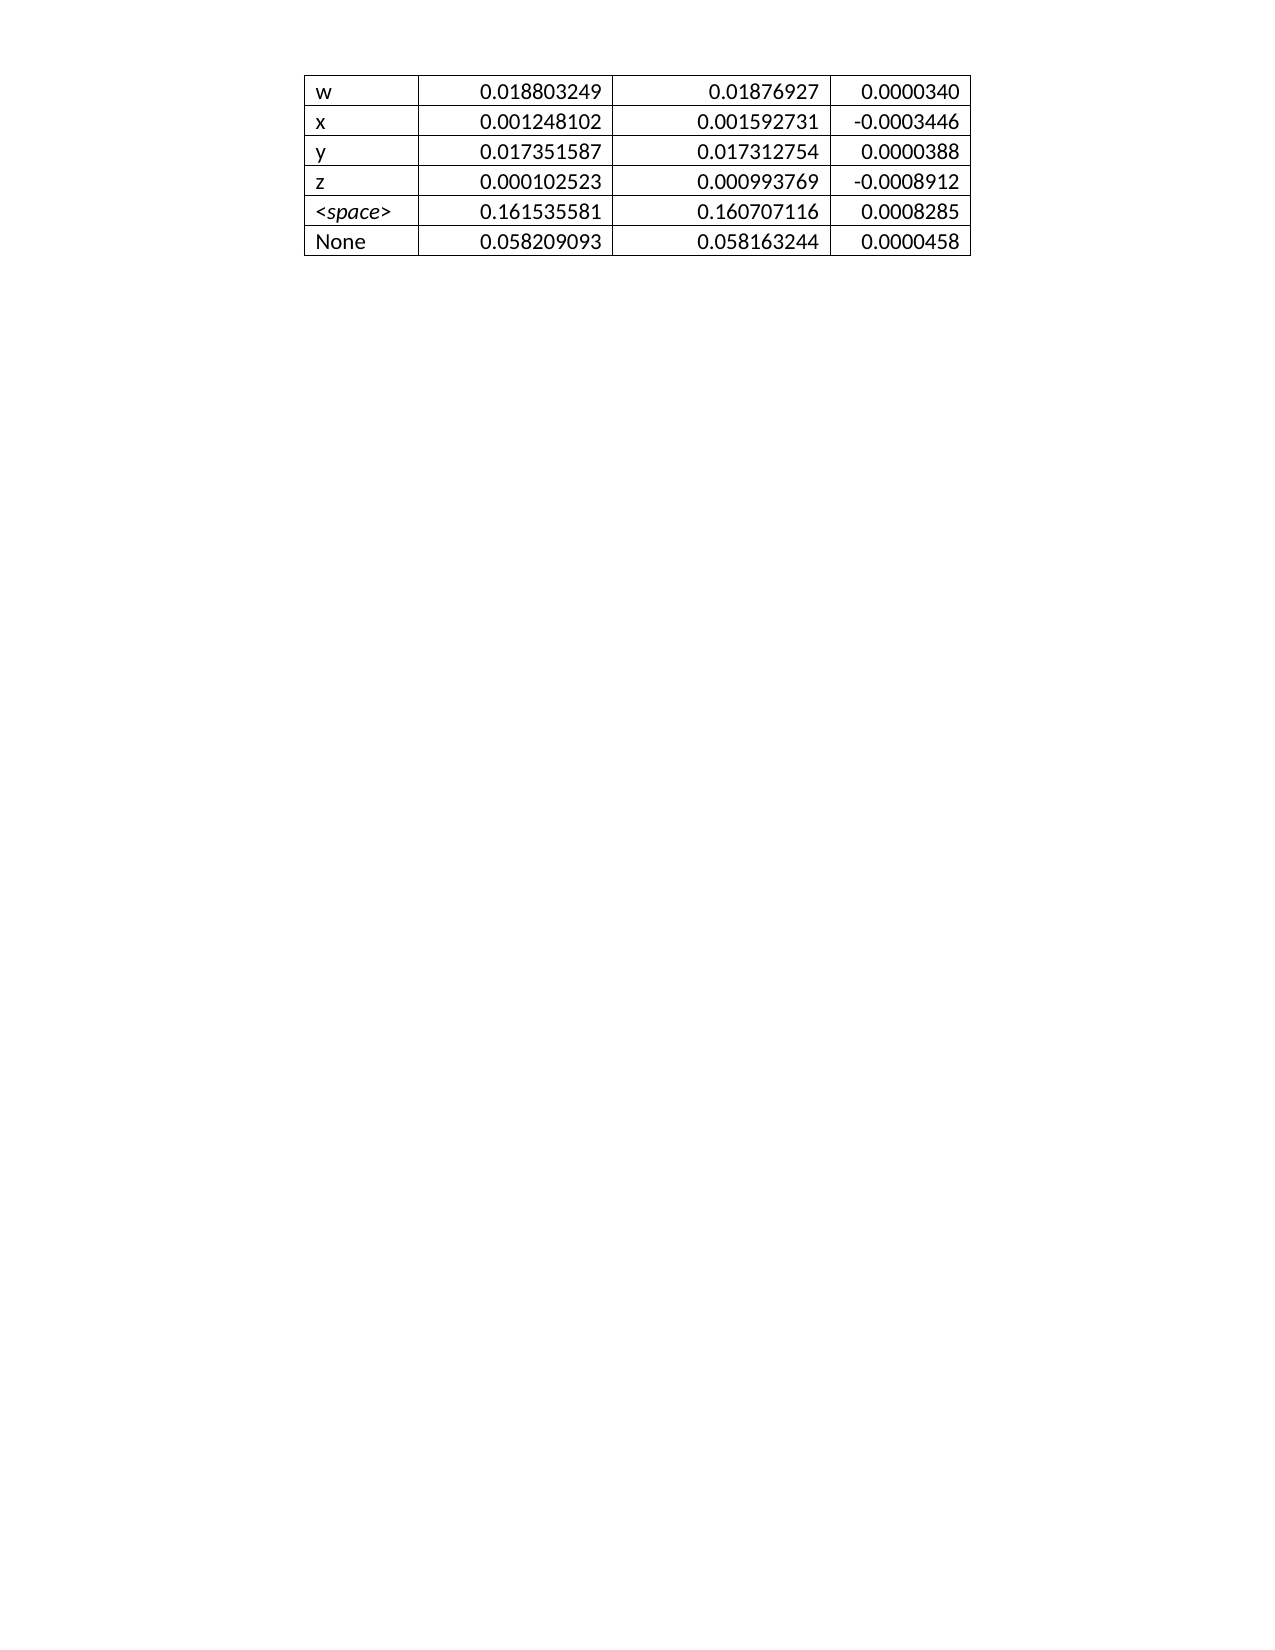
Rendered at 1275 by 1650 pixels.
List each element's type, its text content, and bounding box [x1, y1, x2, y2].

table_cell 0.018803249 [419, 76, 612, 105]
table_cell -0.0008912 [831, 166, 970, 195]
table_cell 0.01876927 [613, 76, 830, 105]
table_cell w [305, 76, 418, 105]
table_cell 0.001592731 [613, 106, 830, 135]
table_cell 0.000993769 [613, 166, 830, 195]
table_cell 0.161535581 [419, 196, 612, 225]
table_cell y [305, 136, 418, 165]
table_cell 0.058209093 [419, 226, 612, 255]
table_cell 0.017351587 [419, 136, 612, 165]
table_cell 0.0008285 [831, 196, 970, 225]
table_cell z [305, 166, 418, 195]
table_cell 0.0000458 [831, 226, 970, 255]
table_cell 0.001248102 [419, 106, 612, 135]
table_cell None [305, 226, 418, 255]
table_cell <space> [305, 196, 418, 225]
table_cell 0.000102523 [419, 166, 612, 195]
table_cell 0.0000340 [831, 76, 970, 105]
table_cell x [305, 106, 418, 135]
table_cell 0.160707116 [613, 196, 830, 225]
table_cell -0.0003446 [831, 106, 970, 135]
table_cell 0.0000388 [831, 136, 970, 165]
table_cell 0.058163244 [613, 226, 830, 255]
table_cell 0.017312754 [613, 136, 830, 165]
